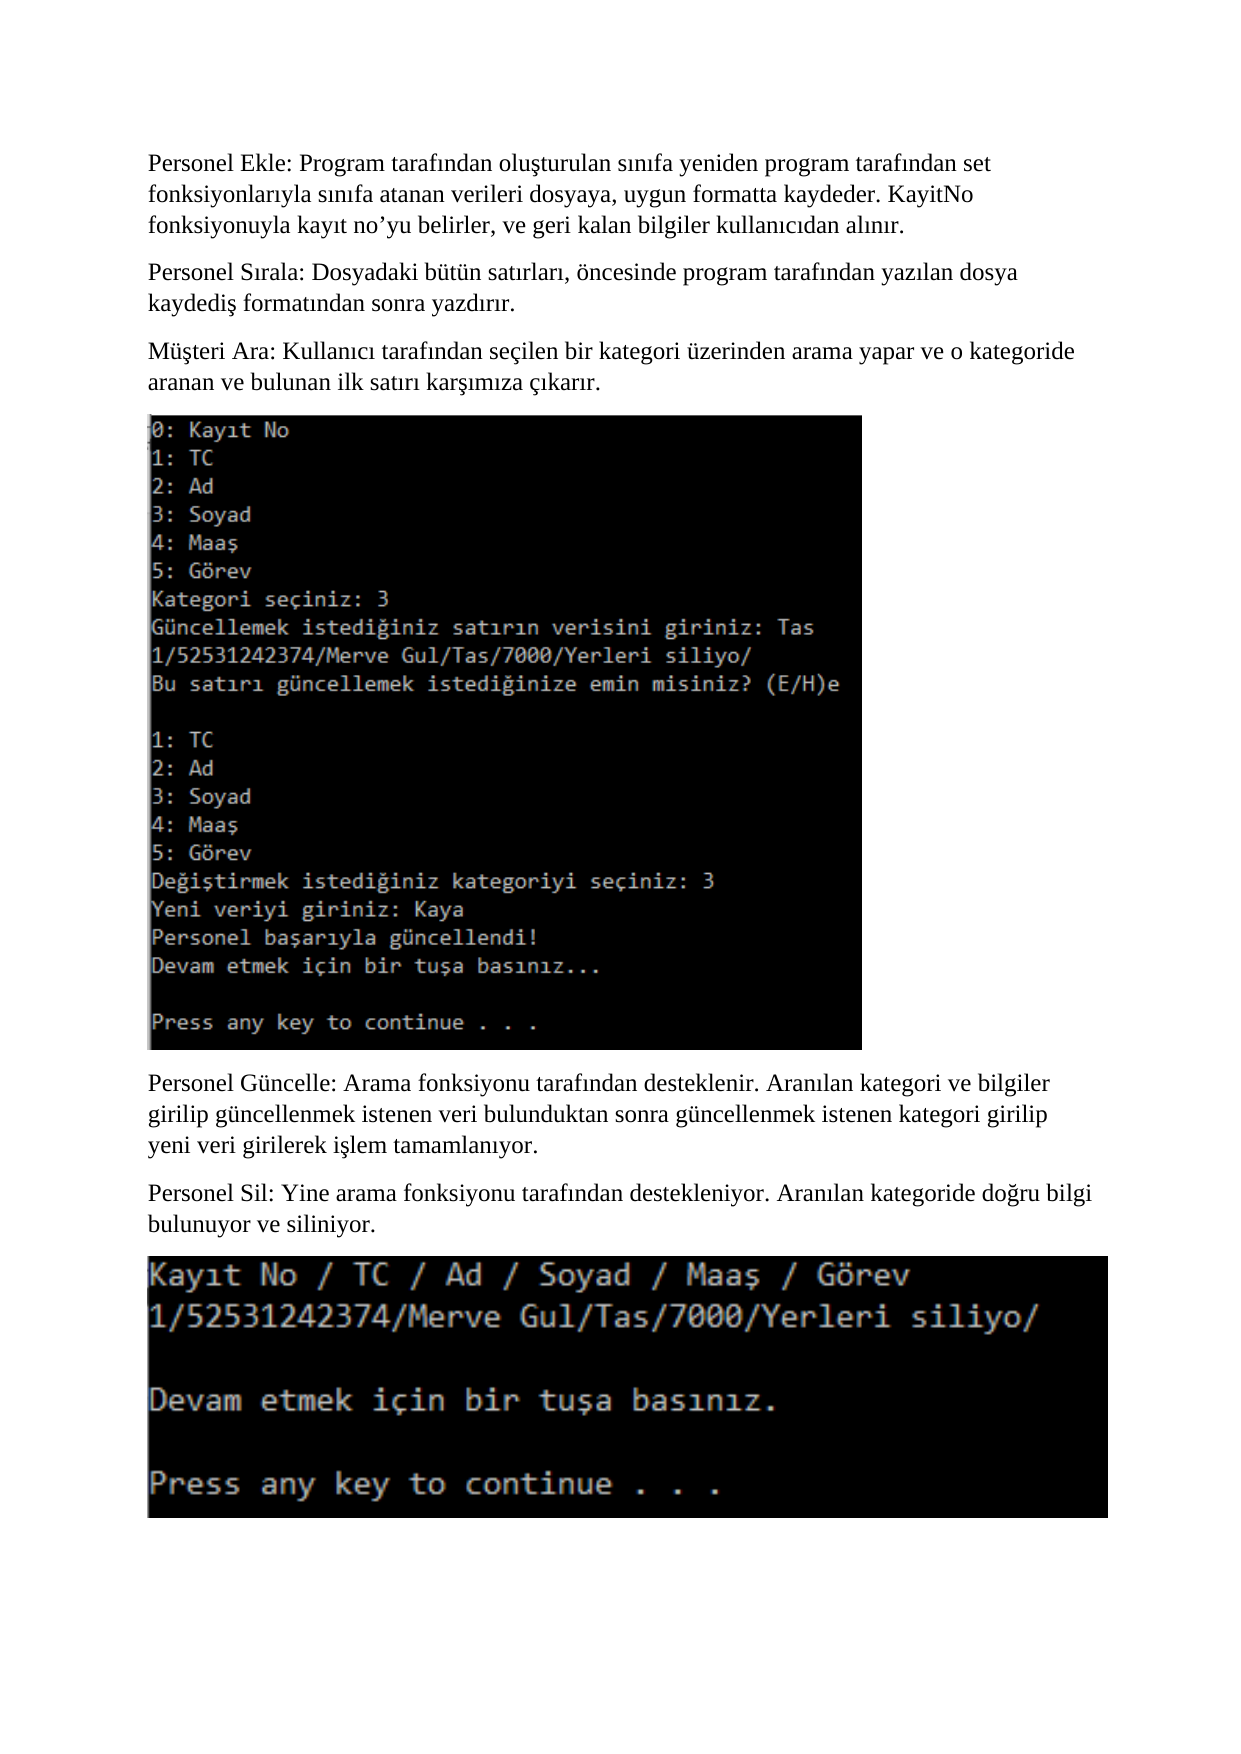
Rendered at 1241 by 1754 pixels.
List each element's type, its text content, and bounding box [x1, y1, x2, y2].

text Personel Güncelle: Arama fonksiyonu tarafından desteklenir. Aranılan kategori ve bilgiler girilip güncellenmek istenen veri bulunduktan sonra güncellenmek istenen kategori girilip yeni veri girilerek işlem tamamlanıyor. [148, 1068, 1093, 1159]
text Personel Sil: Yine arama fonksiyonu tarafından destekleniyor. Aranılan kategoride doğru bilgi bulunuyor ve siliniyor. [148, 1178, 1093, 1238]
picture [147, 414, 862, 1050]
text Personel Ekle: Program tarafından oluşturulan sınıfa yeniden program tarafından set fonksiyonlarıyla sınıfa atanan verileri dosyaya, uygun formatta kaydeder. KayitNo fonksiyonuyla kayıt no’yu belirler, ve geri kalan bilgiler kullanıcıdan alınır. [148, 148, 1093, 238]
text Personel Sırala: Dosyadaki bütün satırları, öncesinde program tarafından yazılan dosya kaydediş formatından sonra yazdırır. [148, 257, 1093, 317]
picture [147, 1256, 1108, 1518]
text Müşteri Ara: Kullanıcı tarafından seçilen bir kategori üzerinden arama yapar ve o kategoride aranan ve bulunan ilk satırı karşımıza çıkarır. [148, 336, 1093, 396]
